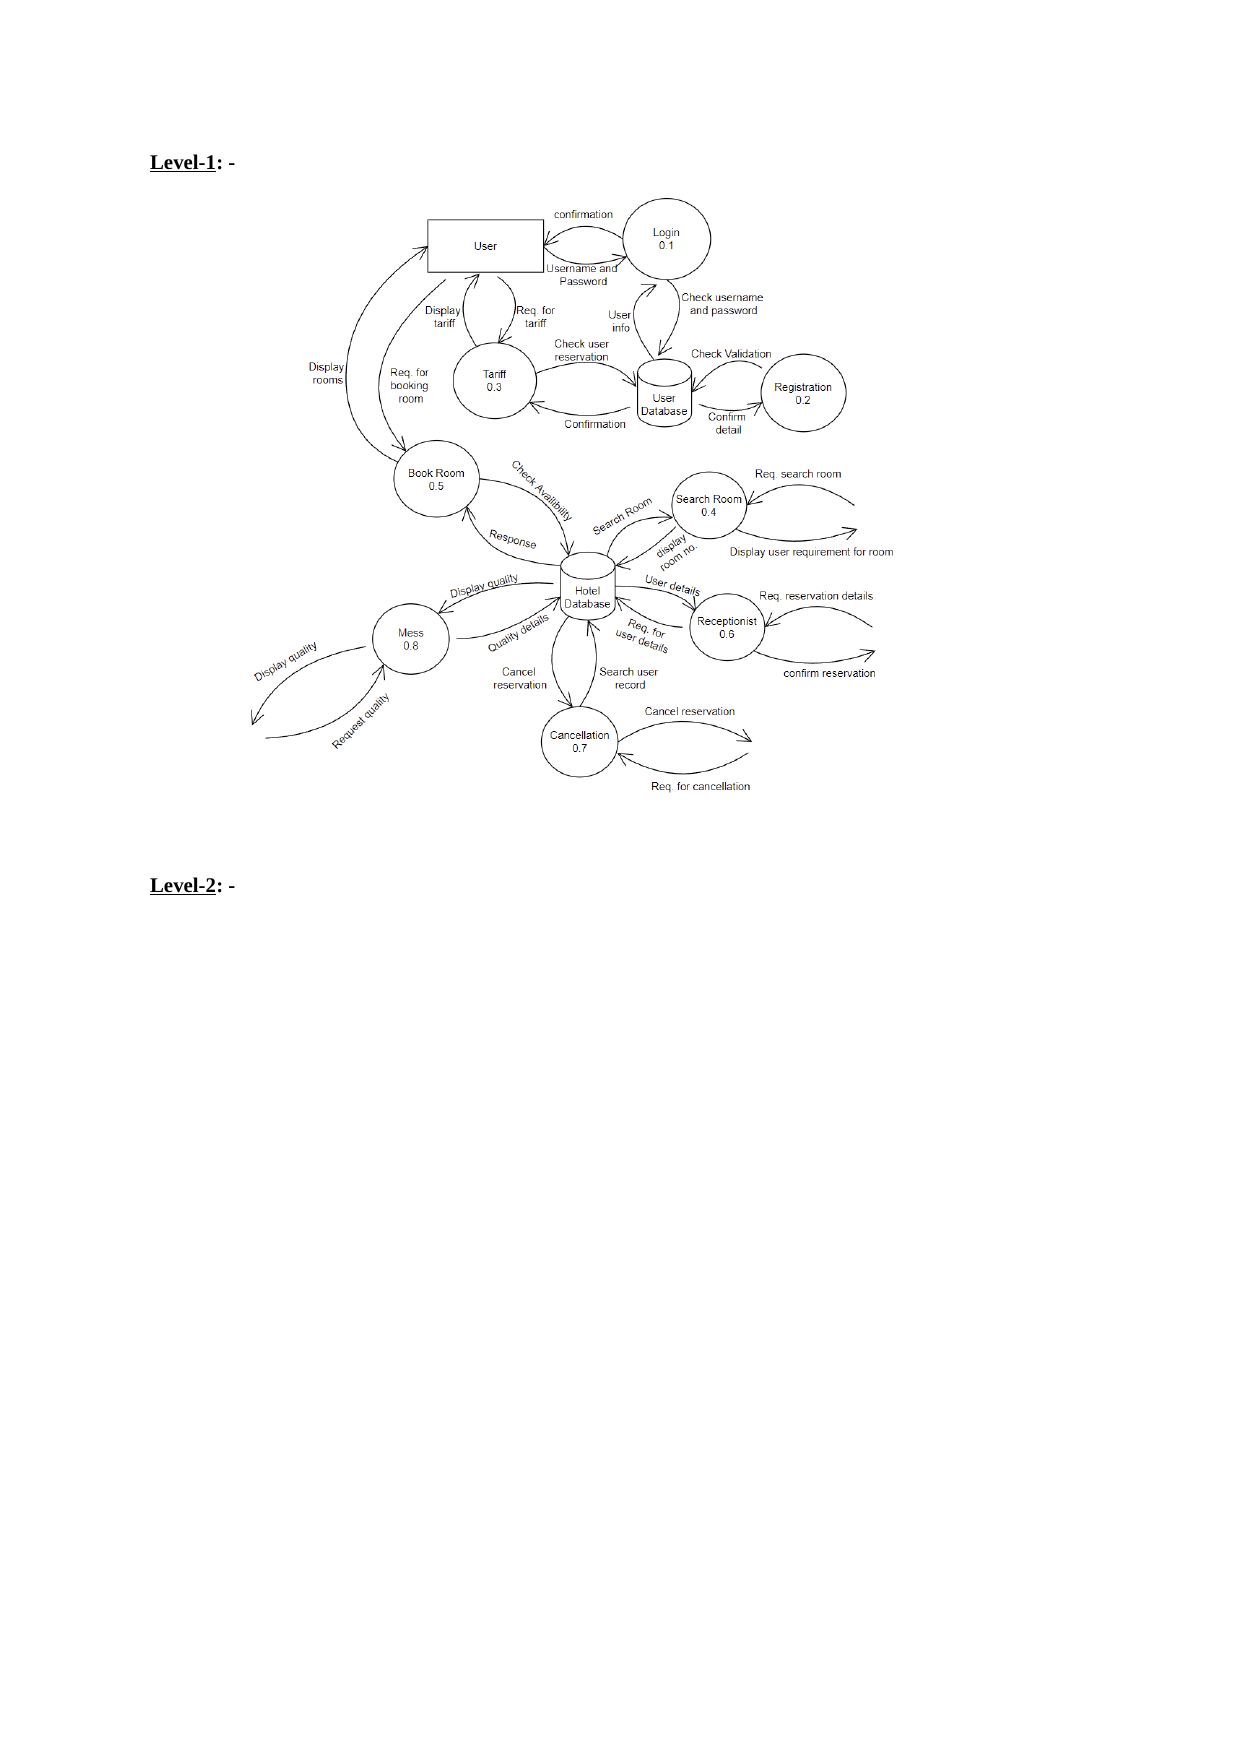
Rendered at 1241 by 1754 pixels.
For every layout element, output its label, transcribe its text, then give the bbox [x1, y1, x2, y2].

text Level-2: - [150, 873, 1092, 897]
picture [150, 195, 1093, 808]
text Level-1: - [150, 150, 1092, 174]
